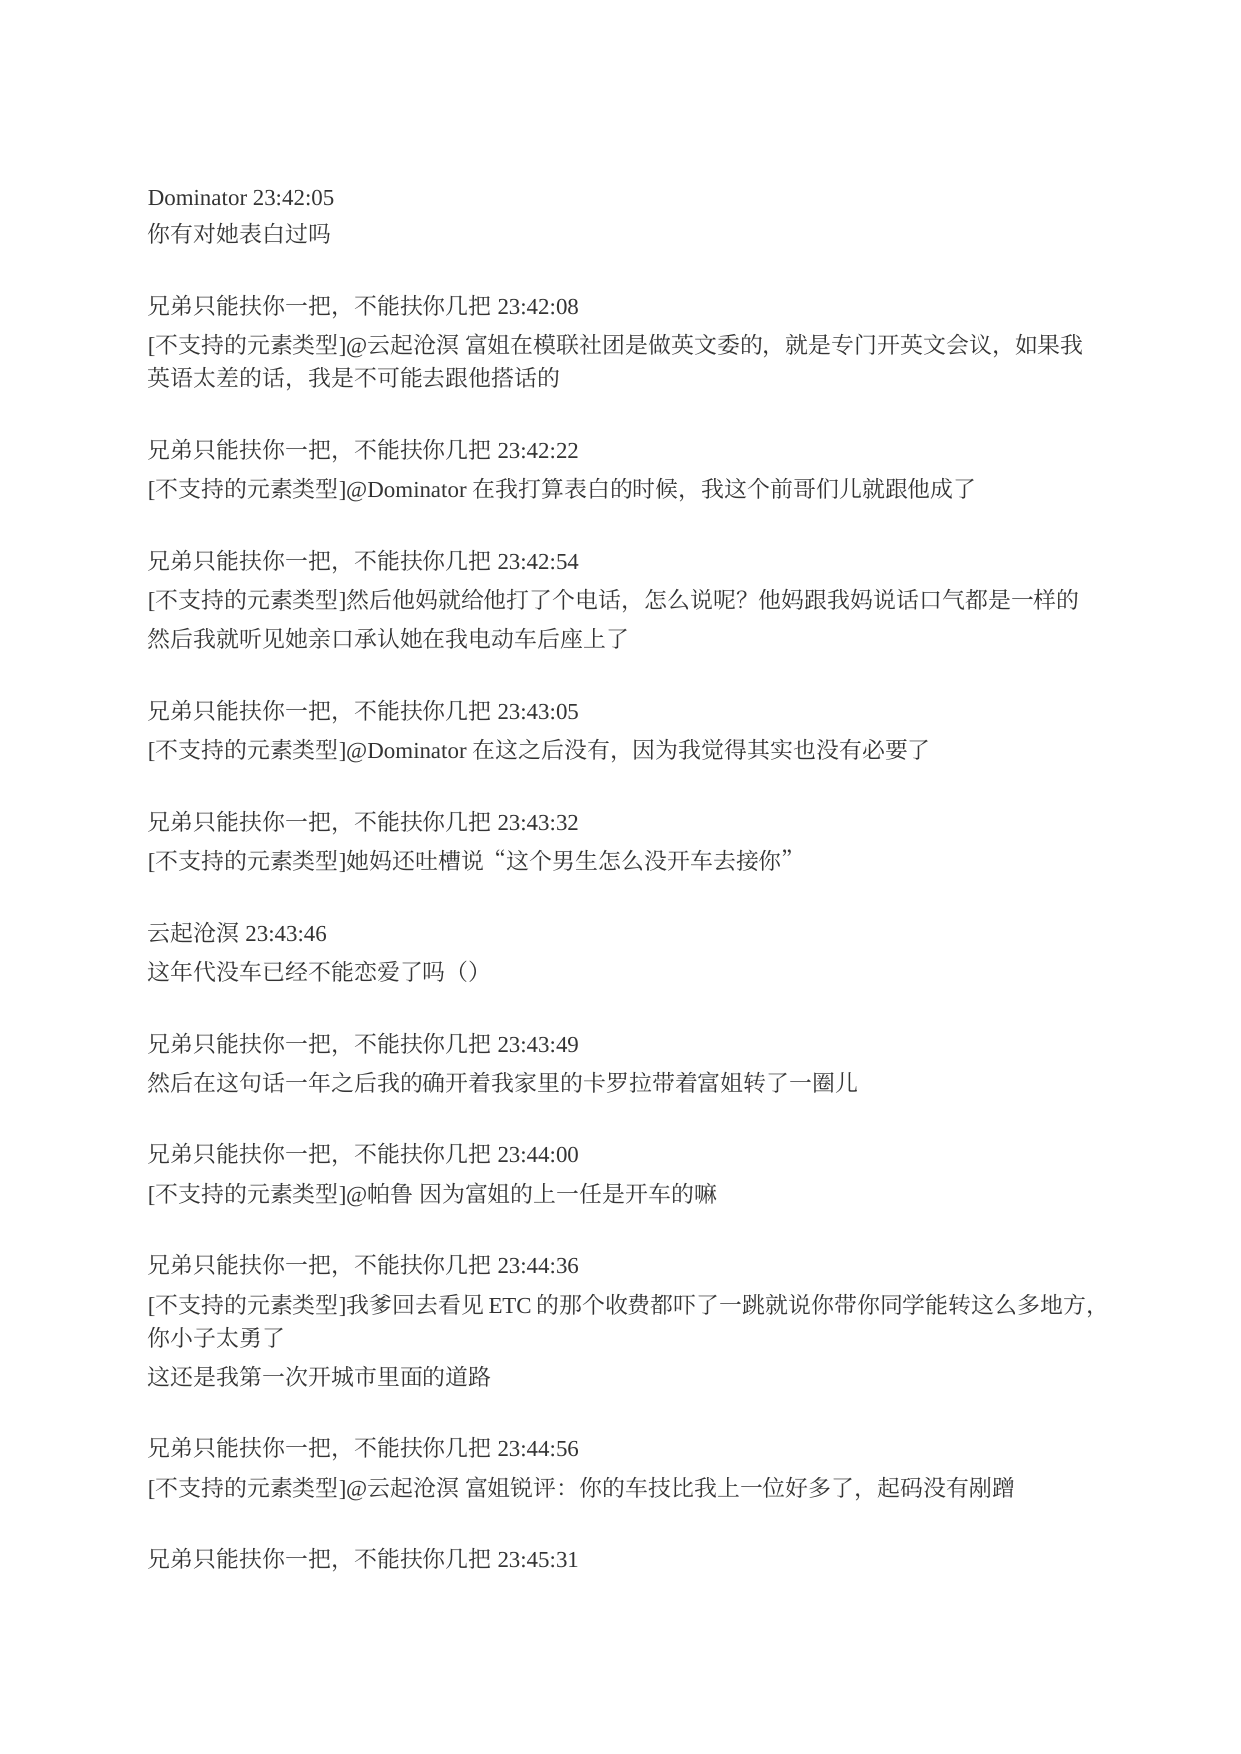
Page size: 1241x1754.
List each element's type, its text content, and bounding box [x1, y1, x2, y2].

text 兄弟只能扶你一把，不能扶你几把 23:43:05 [148, 693, 1093, 726]
text 兄弟只能扶你一把，不能扶你几把 23:42:08 [148, 288, 1093, 321]
text 你有对她表白过吗 [148, 216, 1093, 249]
text [不支持的元素类型]@云起沧溟 富姐在模联社团是做英文委的，就是专门开英文会议，如果我英语太差的话，我是不可能去跟他搭话的 [148, 327, 1093, 393]
text 这年代没车已经不能恋爱了吗（） [148, 954, 1093, 987]
text 兄弟只能扶你一把，不能扶你几把 23:45:31 [148, 1541, 1093, 1574]
text [不支持的元素类型]我爹回去看见ETC的那个收费都吓了一跳就说你带你同学能转这么多地方，你小子太勇了 [148, 1287, 1093, 1352]
text 兄弟只能扶你一把，不能扶你几把 23:43:49 [148, 1026, 1093, 1058]
text [不支持的元素类型]@帕鲁 因为富姐的上一任是开车的嘛 [148, 1176, 1093, 1209]
text 云起沧溟 23:43:46 [148, 915, 1093, 948]
text 这还是我第一次开城市里面的道路 [148, 1359, 1093, 1392]
text 然后我就听见她亲口承认她在我电动车后座上了 [148, 621, 1093, 654]
text Dominator 23:42:05 [148, 183, 1093, 210]
text [不支持的元素类型]@Dominator 在我打算表白的时候，我这个前哥们儿就跟他成了 [148, 471, 1093, 504]
text 然后在这句话一年之后我的确开着我家里的卡罗拉带着富姐转了一圈儿 [148, 1065, 1093, 1098]
text 兄弟只能扶你一把，不能扶你几把 23:44:00 [148, 1137, 1093, 1169]
text [不支持的元素类型]她妈还吐槽说“这个男生怎么没开车去接你” [148, 843, 1093, 876]
text [不支持的元素类型]@云起沧溟 富姐锐评：你的车技比我上一位好多了，起码没有剐蹭 [148, 1470, 1093, 1503]
text [不支持的元素类型]然后他妈就给他打了个电话，怎么说呢？他妈跟我妈说话口气都是一样的 [148, 582, 1093, 615]
text 兄弟只能扶你一把，不能扶你几把 23:42:22 [148, 432, 1093, 465]
text 兄弟只能扶你一把，不能扶你几把 23:44:36 [148, 1247, 1093, 1280]
text 兄弟只能扶你一把，不能扶你几把 23:42:54 [148, 543, 1093, 576]
text 兄弟只能扶你一把，不能扶你几把 23:43:32 [148, 804, 1093, 837]
text [不支持的元素类型]@Dominator 在这之后没有，因为我觉得其实也没有必要了 [148, 732, 1093, 765]
text 兄弟只能扶你一把，不能扶你几把 23:44:56 [148, 1431, 1093, 1463]
